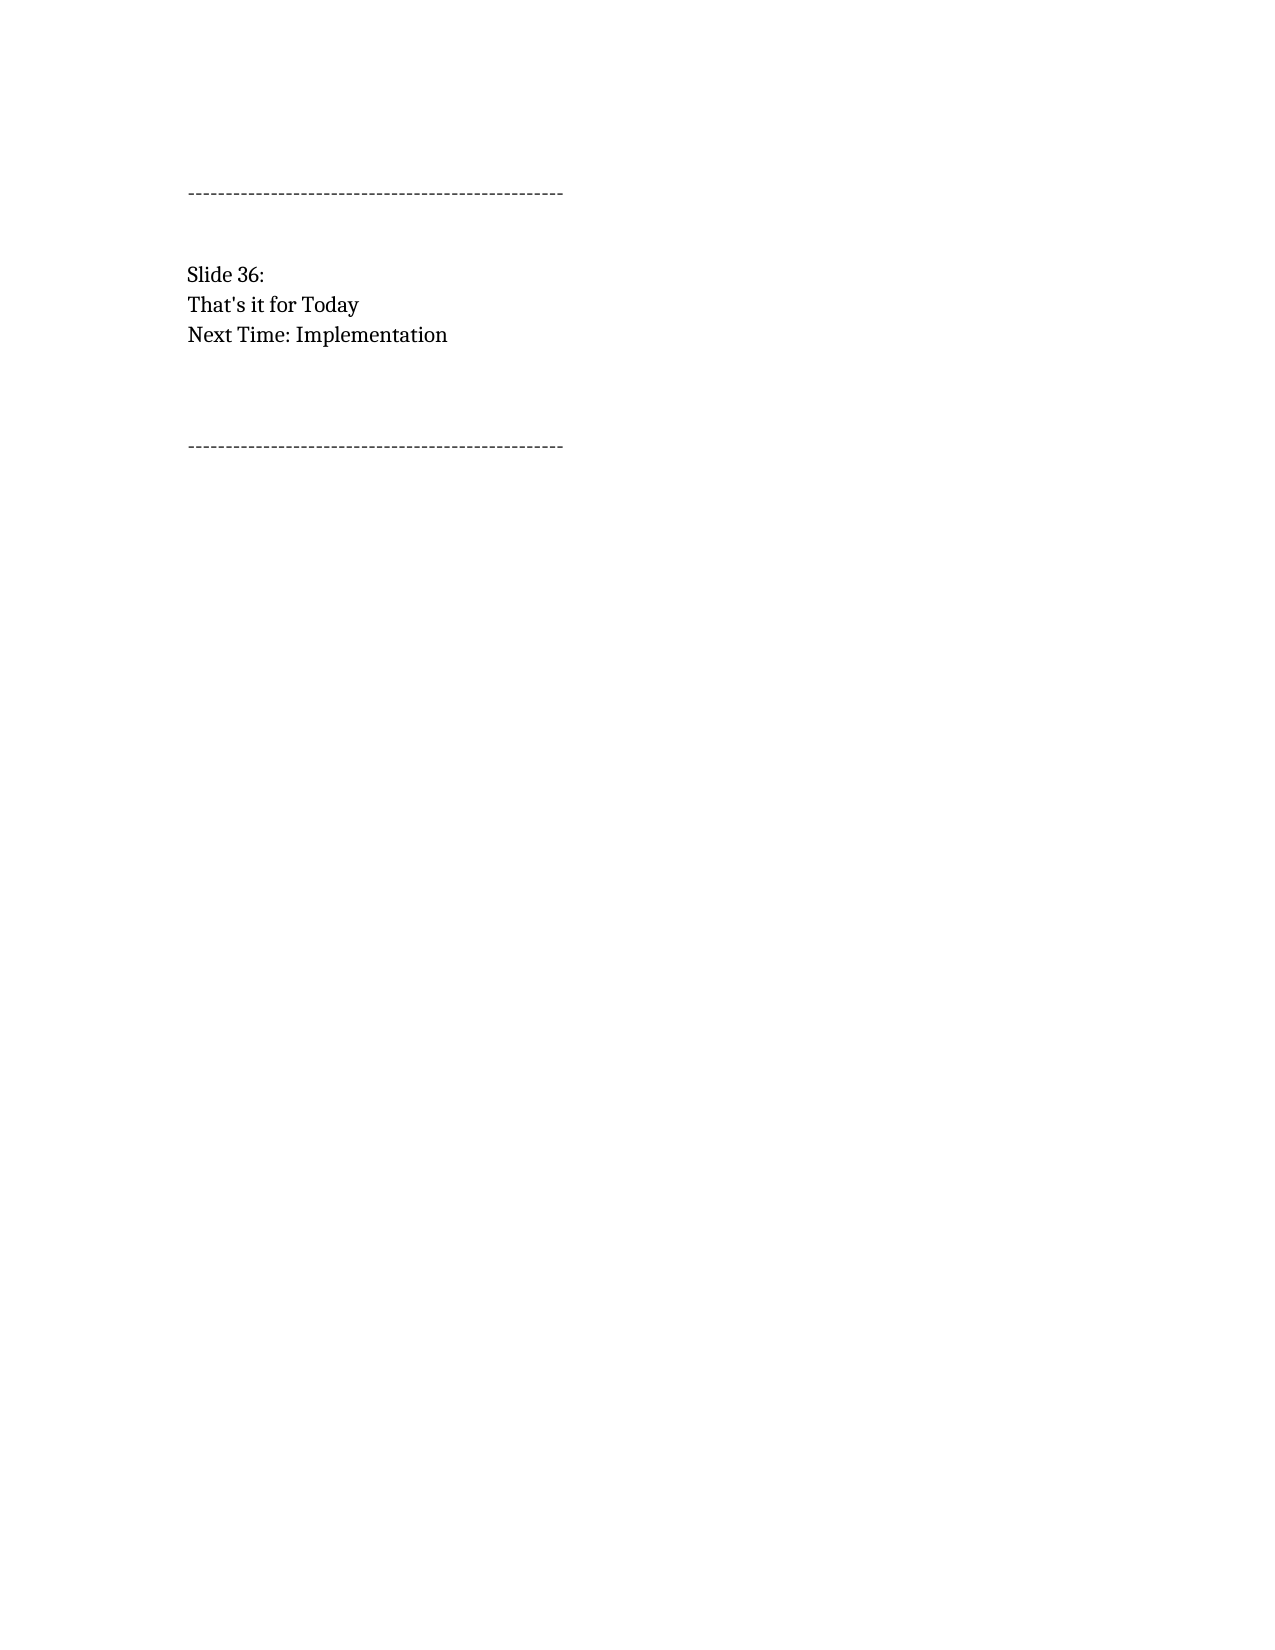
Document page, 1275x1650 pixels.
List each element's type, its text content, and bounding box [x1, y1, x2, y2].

text -------------------------------------------------- [187, 150, 1087, 237]
text -------------------------------------------------- [187, 403, 1087, 490]
text Slide 36: That's it for Today Next Time: Implementation [187, 261, 1087, 378]
